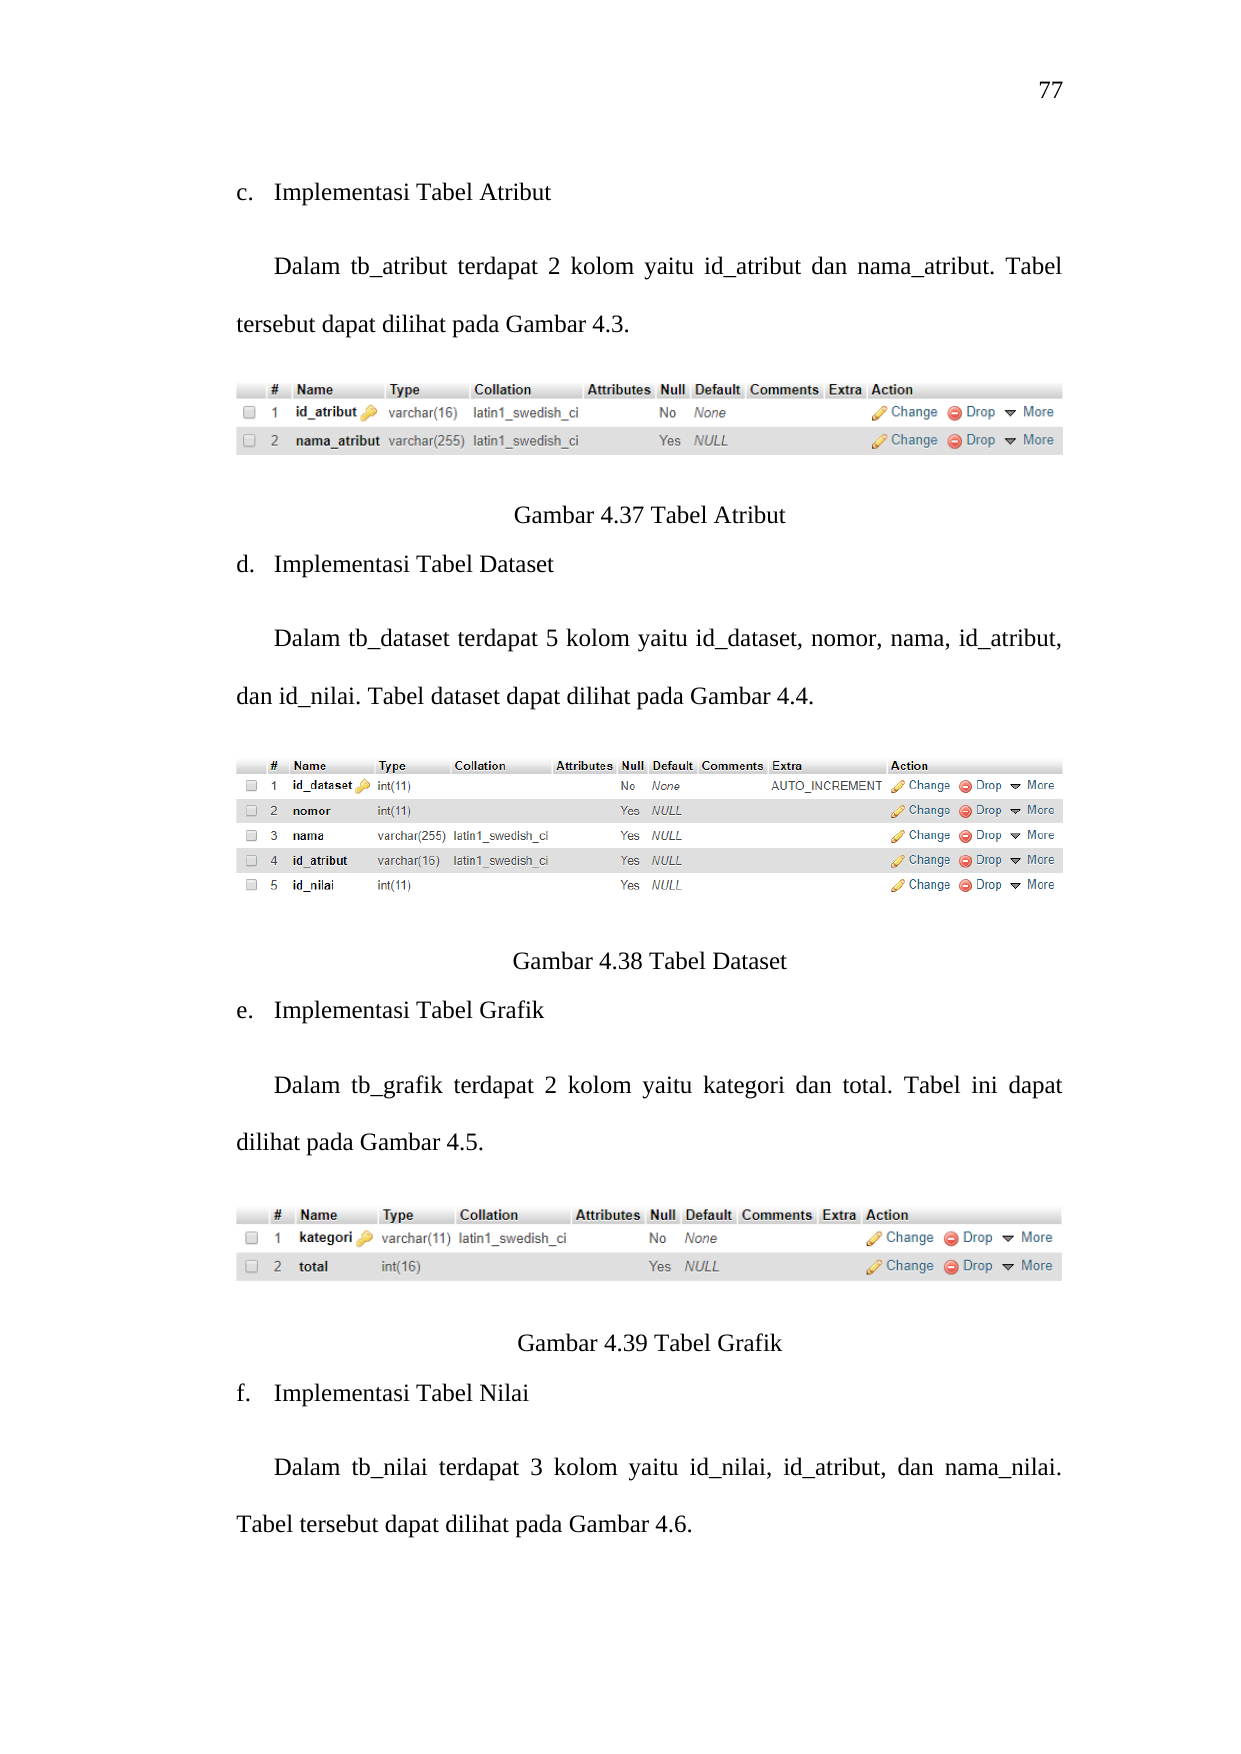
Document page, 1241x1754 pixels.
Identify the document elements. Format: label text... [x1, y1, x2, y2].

text Dalam tb_nilai terdapat 3 kolom yaitu id_nilai, id_atribut, dan nama_nilai. Tabel tersebut dapat dilihat pada Gambar 4.6. [236, 1452, 1063, 1538]
list Implementasi Tabel Dataset [236, 549, 1063, 578]
text Dalam tb_grafik terdapat 2 kolom yaitu kategori dan total. Tabel ini dapat dilihat pada Gambar 4.5. [236, 1070, 1063, 1156]
list Implementasi Tabel Nilai [236, 1378, 1063, 1406]
list Implementasi Tabel Atribut [236, 177, 1063, 206]
picture [236, 1201, 1064, 1283]
text Dalam tb_dataset terdapat 5 kolom yaitu id_dataset, nomor, nama, id_atribut, dan id_nilai. Tabel dataset dapat dilihat pada Gambar 4.4. [236, 623, 1063, 710]
list Implementasi Tabel Grafik [236, 996, 1063, 1024]
text Dalam tb_atribut terdapat 2 kolom yaitu id_atribut dan nama_atribut. Tabel tersebut dapat dilihat pada Gambar 4.3. [236, 251, 1063, 338]
picture [236, 755, 1064, 901]
picture [236, 383, 1064, 455]
